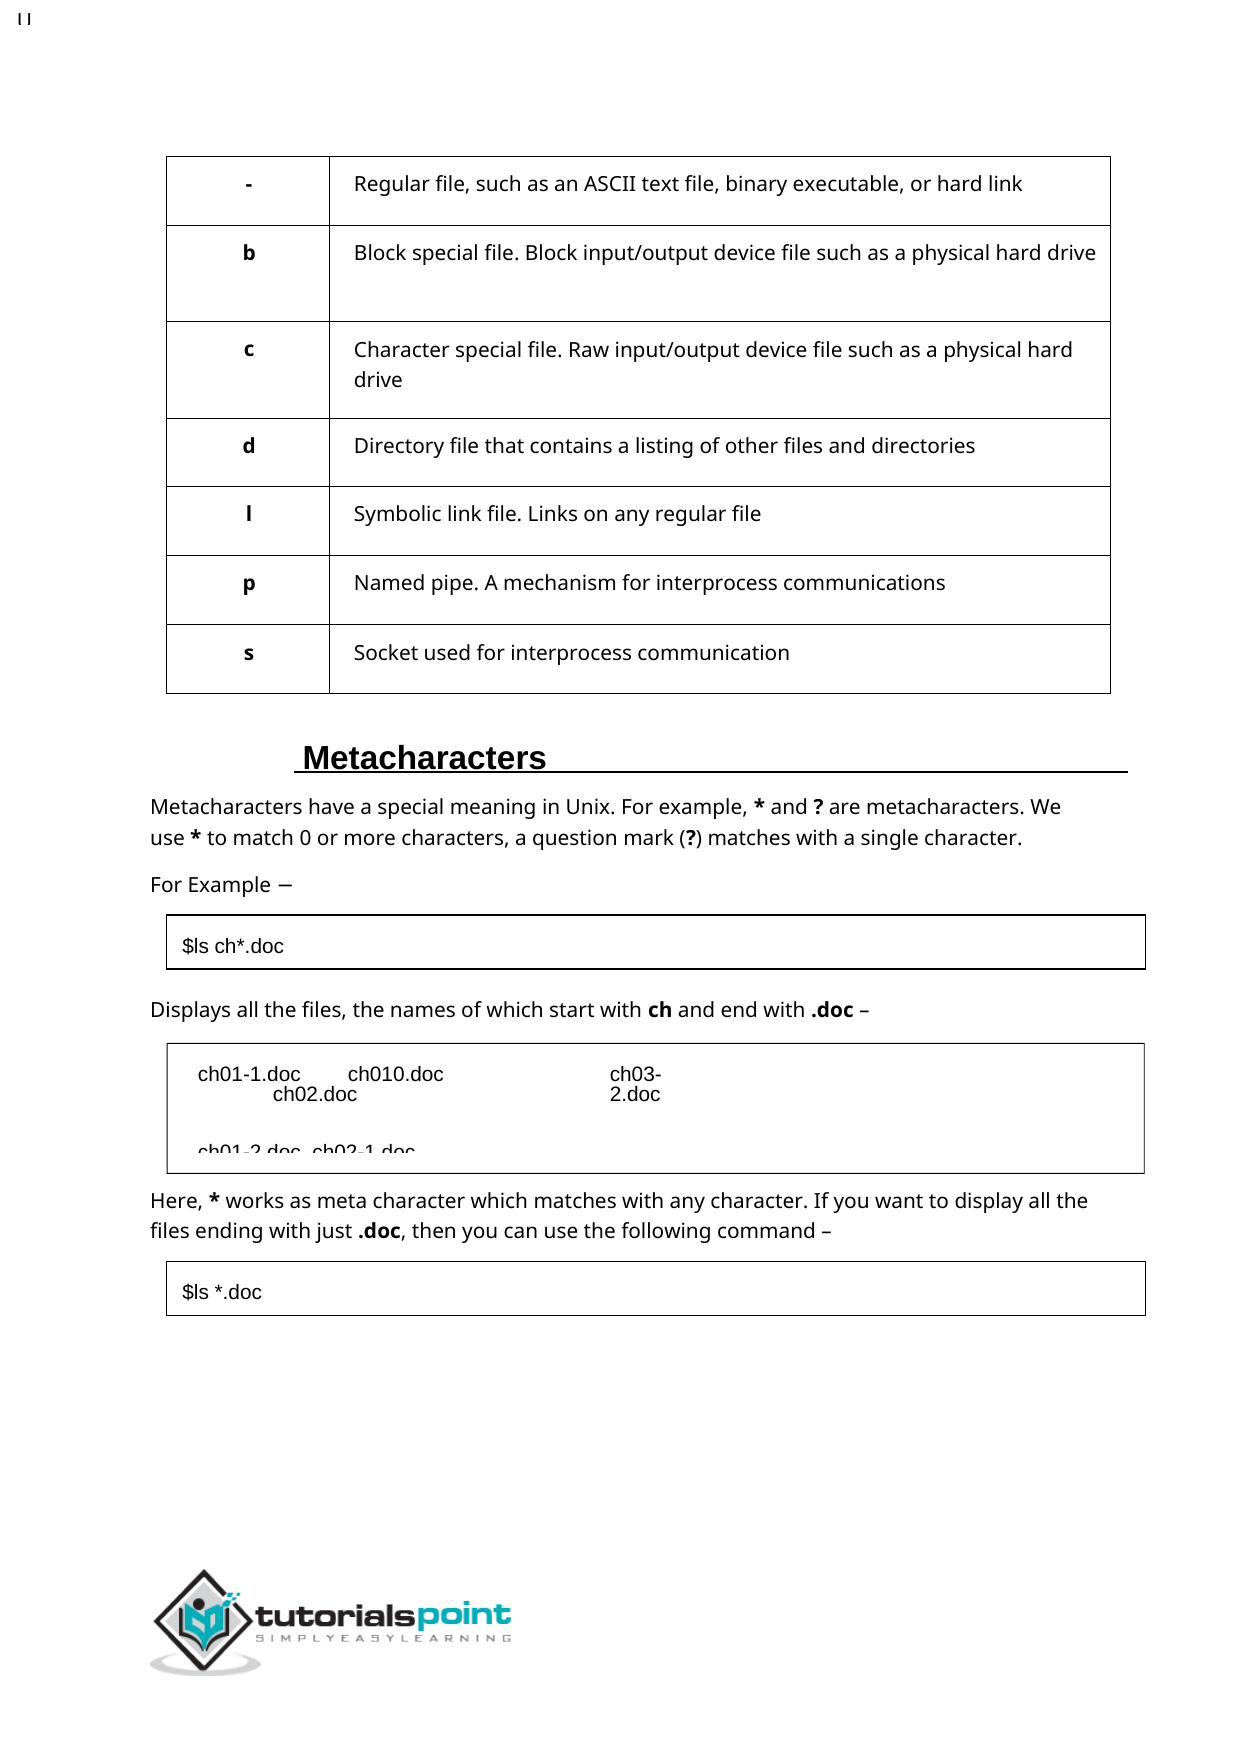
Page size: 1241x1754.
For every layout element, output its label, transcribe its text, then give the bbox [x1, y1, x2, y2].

subtitle Metacharacters [147, 738, 1240, 776]
table_header - [167, 157, 329, 225]
table_cell d [167, 419, 329, 486]
table_cell l [167, 487, 329, 555]
text Displays all the files, the names of which start with ch and end with .doc – [150, 996, 1240, 1024]
table_cell c [167, 322, 329, 417]
table_header Regular file, such as an ASCII text file, binary executable, or hard link [330, 157, 1110, 225]
table_cell p [167, 556, 329, 624]
table_cell Symbolic link file. Links on any regular file [330, 487, 1110, 555]
table_cell Directory file that contains a listing of other files and directories [330, 419, 1110, 486]
picture [150, 1569, 512, 1676]
table_cell s [167, 625, 329, 693]
table_cell Character special file. Raw input/output device file such as a physical hard drive [330, 322, 1110, 417]
text Metacharacters have a special meaning in Unix. For example, * and ? are metacharacters. We use * to match 0 or more characters, a question mark (?) matches with a single character. [150, 792, 1092, 851]
table_cell Block special file. Block input/output device file such as a physical hard drive [330, 226, 1110, 321]
table_cell Named pipe. A mechanism for interprocess communications [330, 556, 1110, 624]
table_cell b [167, 226, 329, 321]
text Here, * works as meta character which matches with any character. If you want to display all the files ending with just .doc, then you can use the following command – [150, 1050, 1092, 1245]
table_cell Socket used for interprocess communication [330, 625, 1110, 693]
